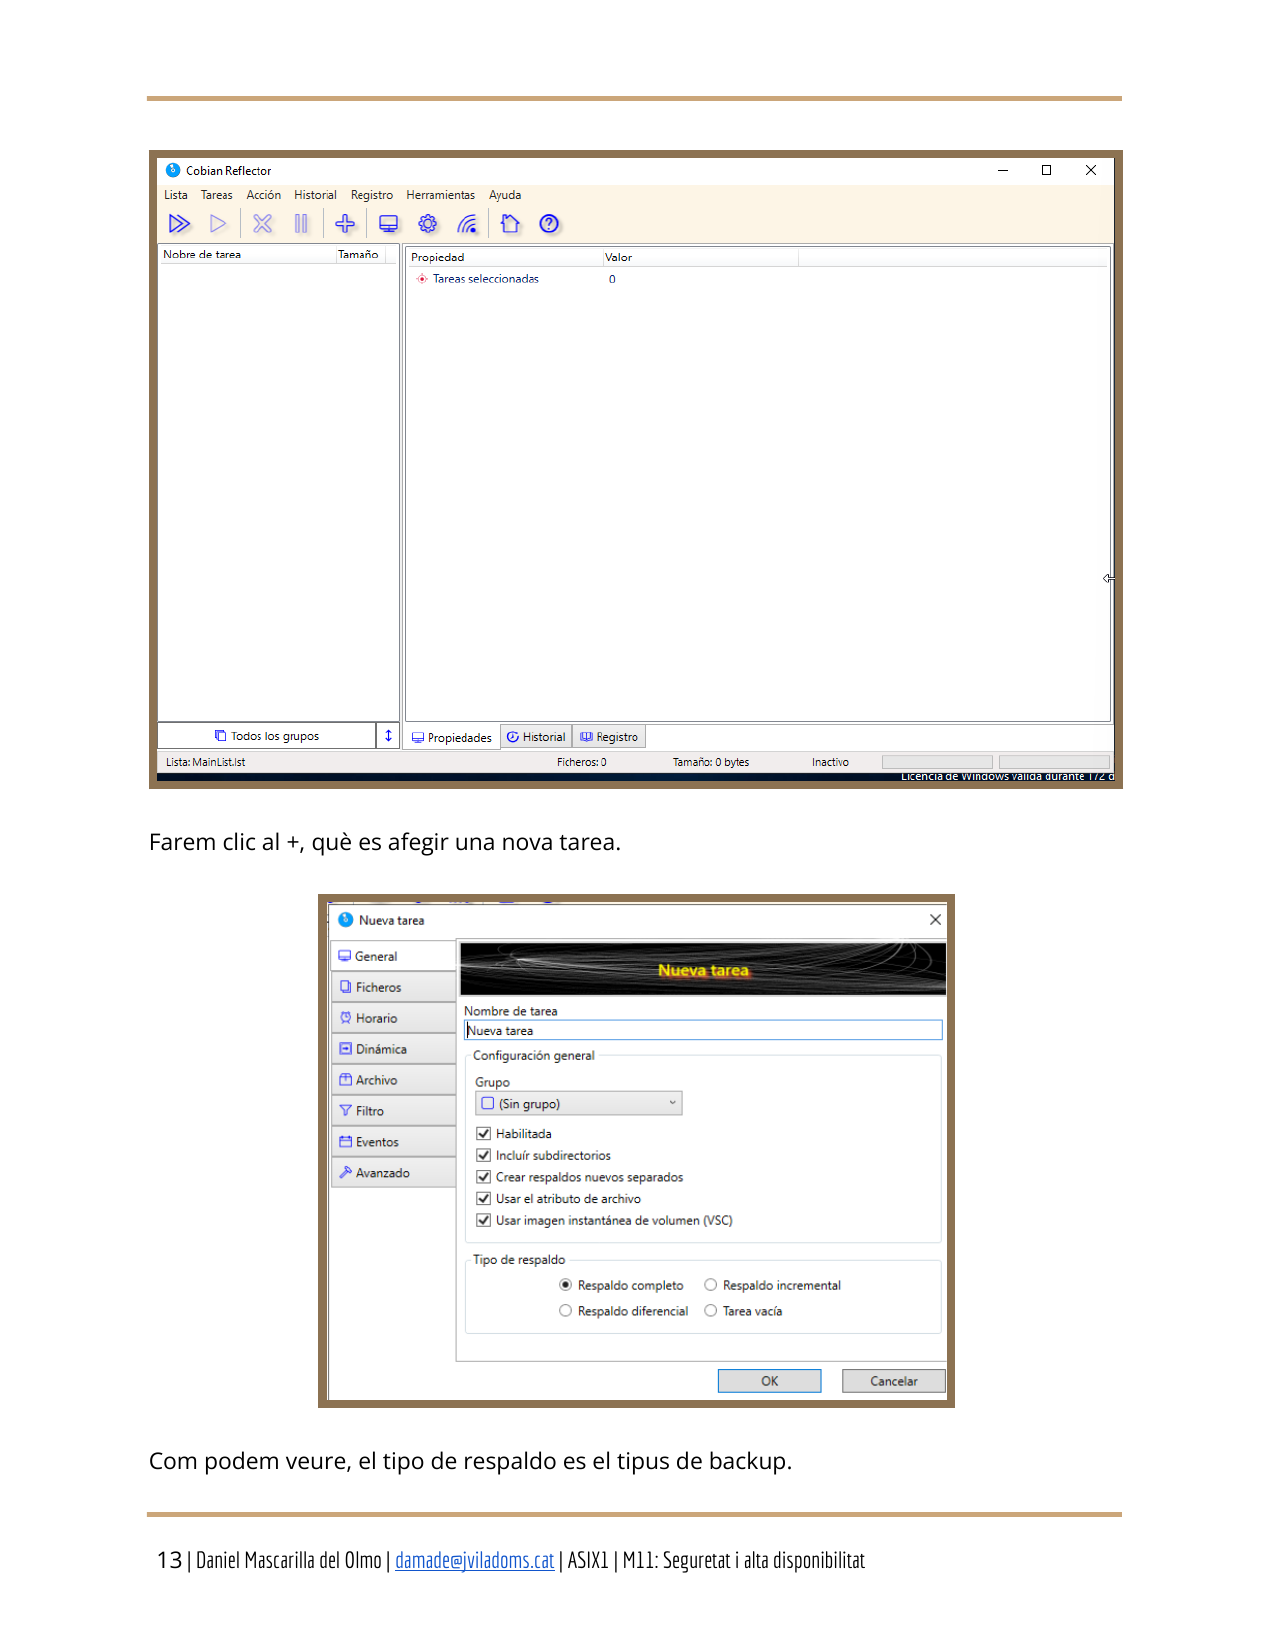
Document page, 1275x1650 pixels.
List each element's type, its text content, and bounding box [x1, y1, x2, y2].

picture [327, 902, 947, 1400]
text Com podem veure, el tipo de respaldo es el tipus de backup. [148, 1445, 1125, 1476]
picture [146, 96, 1122, 101]
text Farem clic al +, què es afegir una nova tarea. [148, 826, 1125, 857]
picture [146, 1512, 1122, 1517]
picture [157, 158, 1115, 781]
